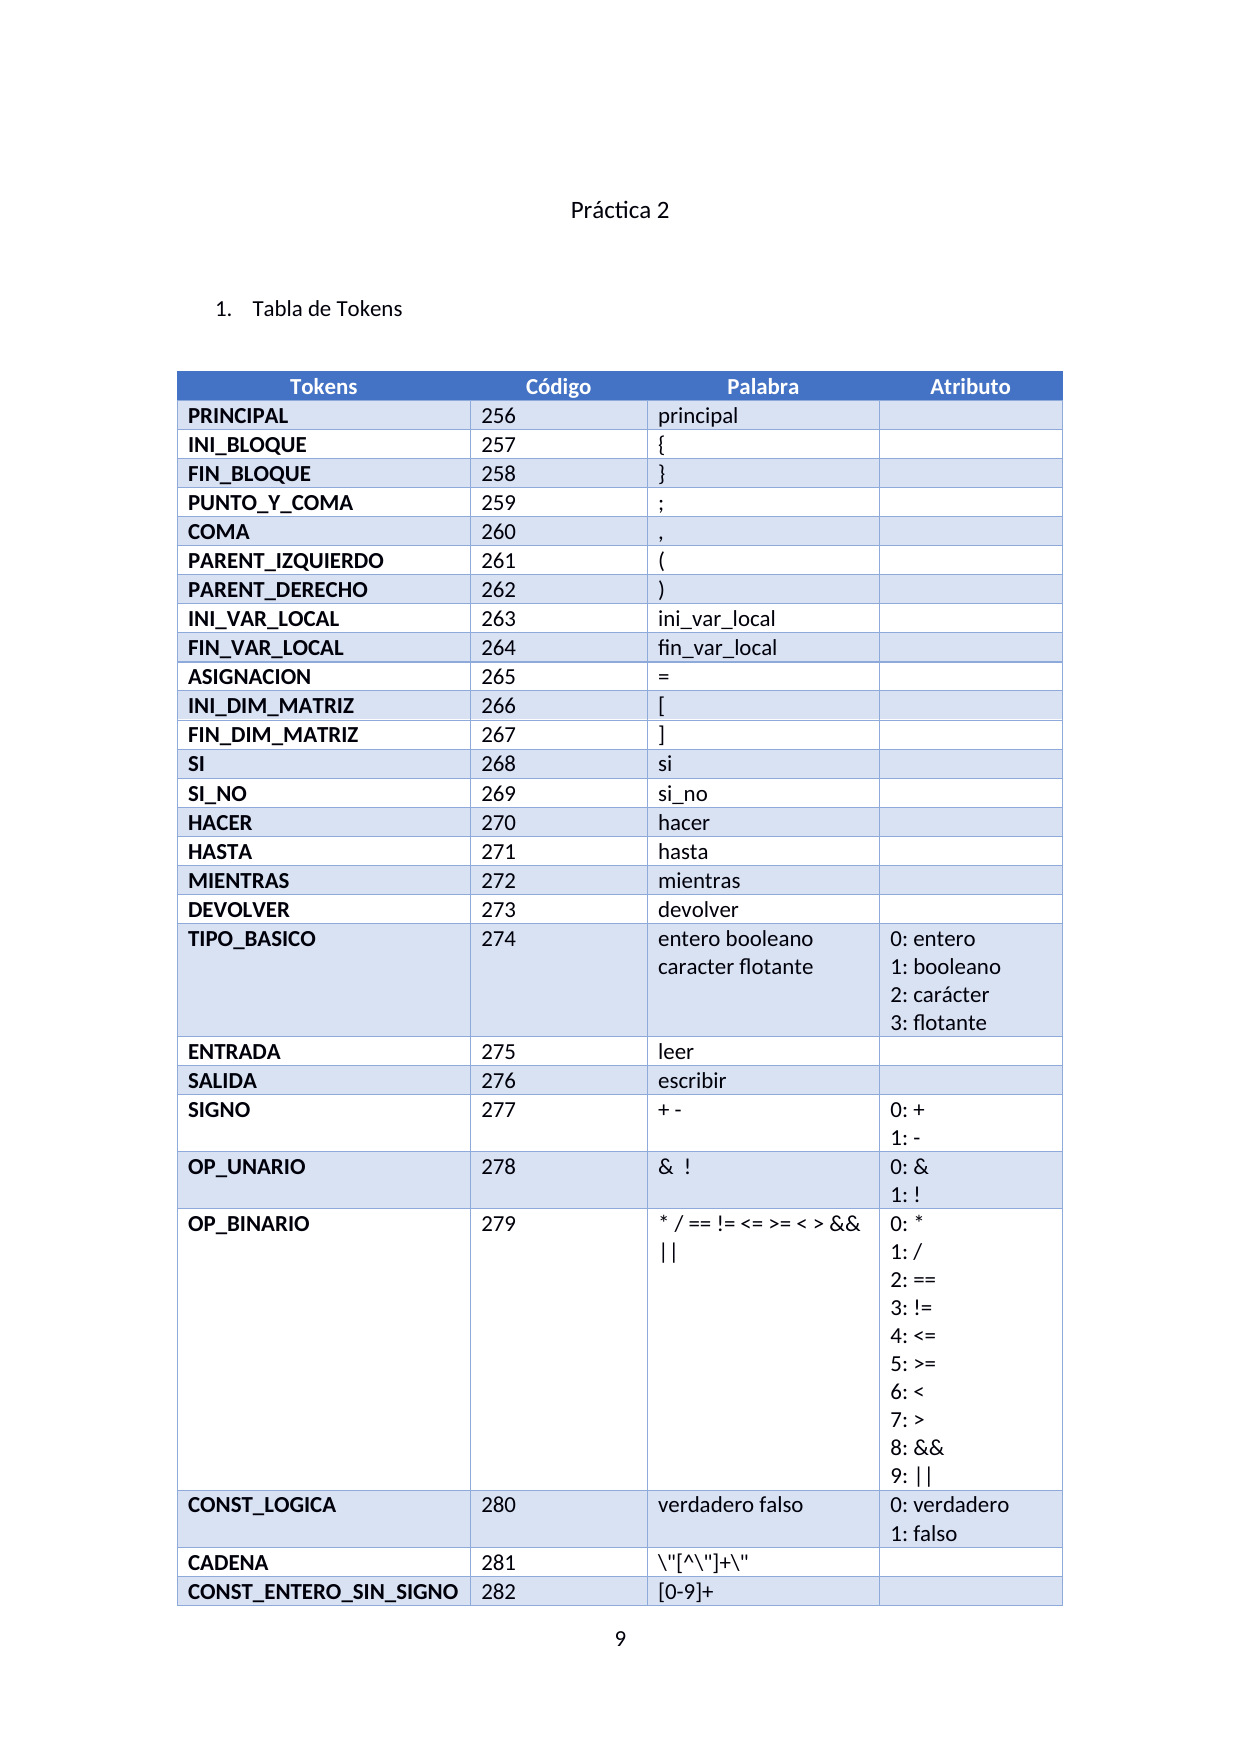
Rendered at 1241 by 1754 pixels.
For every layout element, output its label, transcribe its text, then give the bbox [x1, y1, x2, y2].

table_cell hacer [648, 808, 879, 836]
table_cell 0: * 1: / 2: == 3: != 4: <= 5: >= 6: < 7: > 8: && 9: || [880, 1209, 1062, 1489]
table_cell PARENT_DERECHO [178, 575, 470, 603]
table_cell 262 [471, 575, 647, 603]
table_cell 263 [471, 604, 647, 632]
table_cell [880, 1577, 1062, 1605]
table_cell ( [648, 546, 879, 574]
table_cell 265 [471, 663, 647, 690]
table_cell 0: verdadero 1: falso [880, 1491, 1062, 1547]
table_cell ] [648, 721, 879, 748]
table_cell hasta [648, 837, 879, 865]
table_cell SALIDA [178, 1066, 470, 1094]
table_cell [880, 779, 1062, 807]
table_cell 268 [471, 750, 647, 778]
table_cell INI_VAR_LOCAL [178, 604, 470, 632]
table_cell [880, 663, 1062, 690]
table_cell [880, 575, 1062, 603]
table_cell entero booleano caracter flotante [648, 924, 879, 1036]
table_cell 267 [471, 721, 647, 748]
table_cell INI_DIM_MATRIZ [178, 691, 470, 719]
table_cell mientras [648, 866, 879, 894]
table_cell [880, 633, 1062, 661]
table_cell INI_BLOQUE [178, 430, 470, 458]
table_cell HACER [178, 808, 470, 836]
table_cell [880, 691, 1062, 719]
table_cell [880, 895, 1062, 923]
table_cell [ [648, 691, 879, 719]
table_cell 0: & 1: ! [880, 1152, 1062, 1208]
table_cell } [648, 459, 879, 487]
table_cell HASTA [178, 837, 470, 865]
table_cell DEVOLVER [178, 895, 470, 923]
table_cell = [648, 663, 879, 690]
table_cell 269 [471, 779, 647, 807]
table_cell [880, 488, 1062, 516]
table_cell FIN_DIM_MATRIZ [178, 721, 470, 748]
table_cell ini_var_local [648, 604, 879, 632]
table_header Palabra [648, 372, 879, 400]
table_header Atributo [880, 372, 1062, 400]
table_cell 277 [471, 1095, 647, 1151]
table_cell fin_var_local [648, 633, 879, 661]
table_cell 276 [471, 1066, 647, 1094]
table_cell escribir [648, 1066, 879, 1094]
table_cell & ! [648, 1152, 879, 1208]
table_cell [880, 546, 1062, 574]
table_cell [880, 1066, 1062, 1094]
table_cell [880, 808, 1062, 836]
table_cell 0: + 1: - [880, 1095, 1062, 1151]
table_cell leer [648, 1037, 879, 1065]
table_header Tokens [178, 372, 470, 400]
table_cell 259 [471, 488, 647, 516]
table_cell TIPO_BASICO [178, 924, 470, 1036]
table_cell { [648, 430, 879, 458]
table_cell [880, 604, 1062, 632]
table_cell FIN_BLOQUE [178, 459, 470, 487]
table_cell 0: entero 1: booleano 2: carácter 3: flotante [880, 924, 1062, 1036]
table_cell [880, 866, 1062, 894]
table_cell [0-9]+ [648, 1577, 879, 1605]
table_cell si_no [648, 779, 879, 807]
table_cell PRINCIPAL [178, 401, 470, 429]
table_cell PARENT_IZQUIERDO [178, 546, 470, 574]
table_cell , [648, 517, 879, 545]
table_cell PUNTO_Y_COMA [178, 488, 470, 516]
table_cell 273 [471, 895, 647, 923]
table_cell ; [648, 488, 879, 516]
table_cell [880, 721, 1062, 748]
table_cell verdadero falso [648, 1491, 879, 1547]
table_cell 272 [471, 866, 647, 894]
table_cell \"[^\"]+\" [648, 1548, 879, 1576]
table_cell principal [648, 401, 879, 429]
table_cell ENTRADA [178, 1037, 470, 1065]
table_cell 260 [471, 517, 647, 545]
table_cell 266 [471, 691, 647, 719]
table_cell [880, 837, 1062, 865]
table_cell 282 [471, 1577, 647, 1605]
table_cell 258 [471, 459, 647, 487]
table_cell [880, 459, 1062, 487]
table_cell OP_BINARIO [178, 1209, 470, 1489]
table_cell si [648, 750, 879, 778]
table_cell [880, 1548, 1062, 1576]
table_cell [880, 401, 1062, 429]
table_cell ) [648, 575, 879, 603]
table_cell MIENTRAS [178, 866, 470, 894]
text Práctica 2 [177, 194, 1063, 225]
table_header Código [471, 372, 647, 400]
table_cell 256 [471, 401, 647, 429]
table_cell COMA [178, 517, 470, 545]
table_cell CONST_ENTERO_SIN_SIGNO [178, 1577, 470, 1605]
table_cell 278 [471, 1152, 647, 1208]
table_cell [880, 1037, 1062, 1065]
table_cell 281 [471, 1548, 647, 1576]
table_cell * / == != <= >= < > && || [648, 1209, 879, 1489]
table_cell 275 [471, 1037, 647, 1065]
table_cell OP_UNARIO [178, 1152, 470, 1208]
table_cell [880, 750, 1062, 778]
table_cell 274 [471, 924, 647, 1036]
table_cell SI_NO [178, 779, 470, 807]
table_cell 264 [471, 633, 647, 661]
table_cell ASIGNACION [178, 663, 470, 690]
table_cell 257 [471, 430, 647, 458]
table_cell CADENA [178, 1548, 470, 1576]
table_cell CONST_LOGICA [178, 1491, 470, 1547]
table_cell 261 [471, 546, 647, 574]
table_cell SIGNO [178, 1095, 470, 1151]
table_cell 270 [471, 808, 647, 836]
table_cell SI [178, 750, 470, 778]
table_cell FIN_VAR_LOCAL [178, 633, 470, 661]
table_cell devolver [648, 895, 879, 923]
table_cell + - [648, 1095, 879, 1151]
table_cell 271 [471, 837, 647, 865]
table_cell 279 [471, 1209, 647, 1489]
table_cell 280 [471, 1491, 647, 1547]
table_cell [880, 517, 1062, 545]
list Tabla de Tokens [215, 294, 1063, 322]
table_cell [880, 430, 1062, 458]
